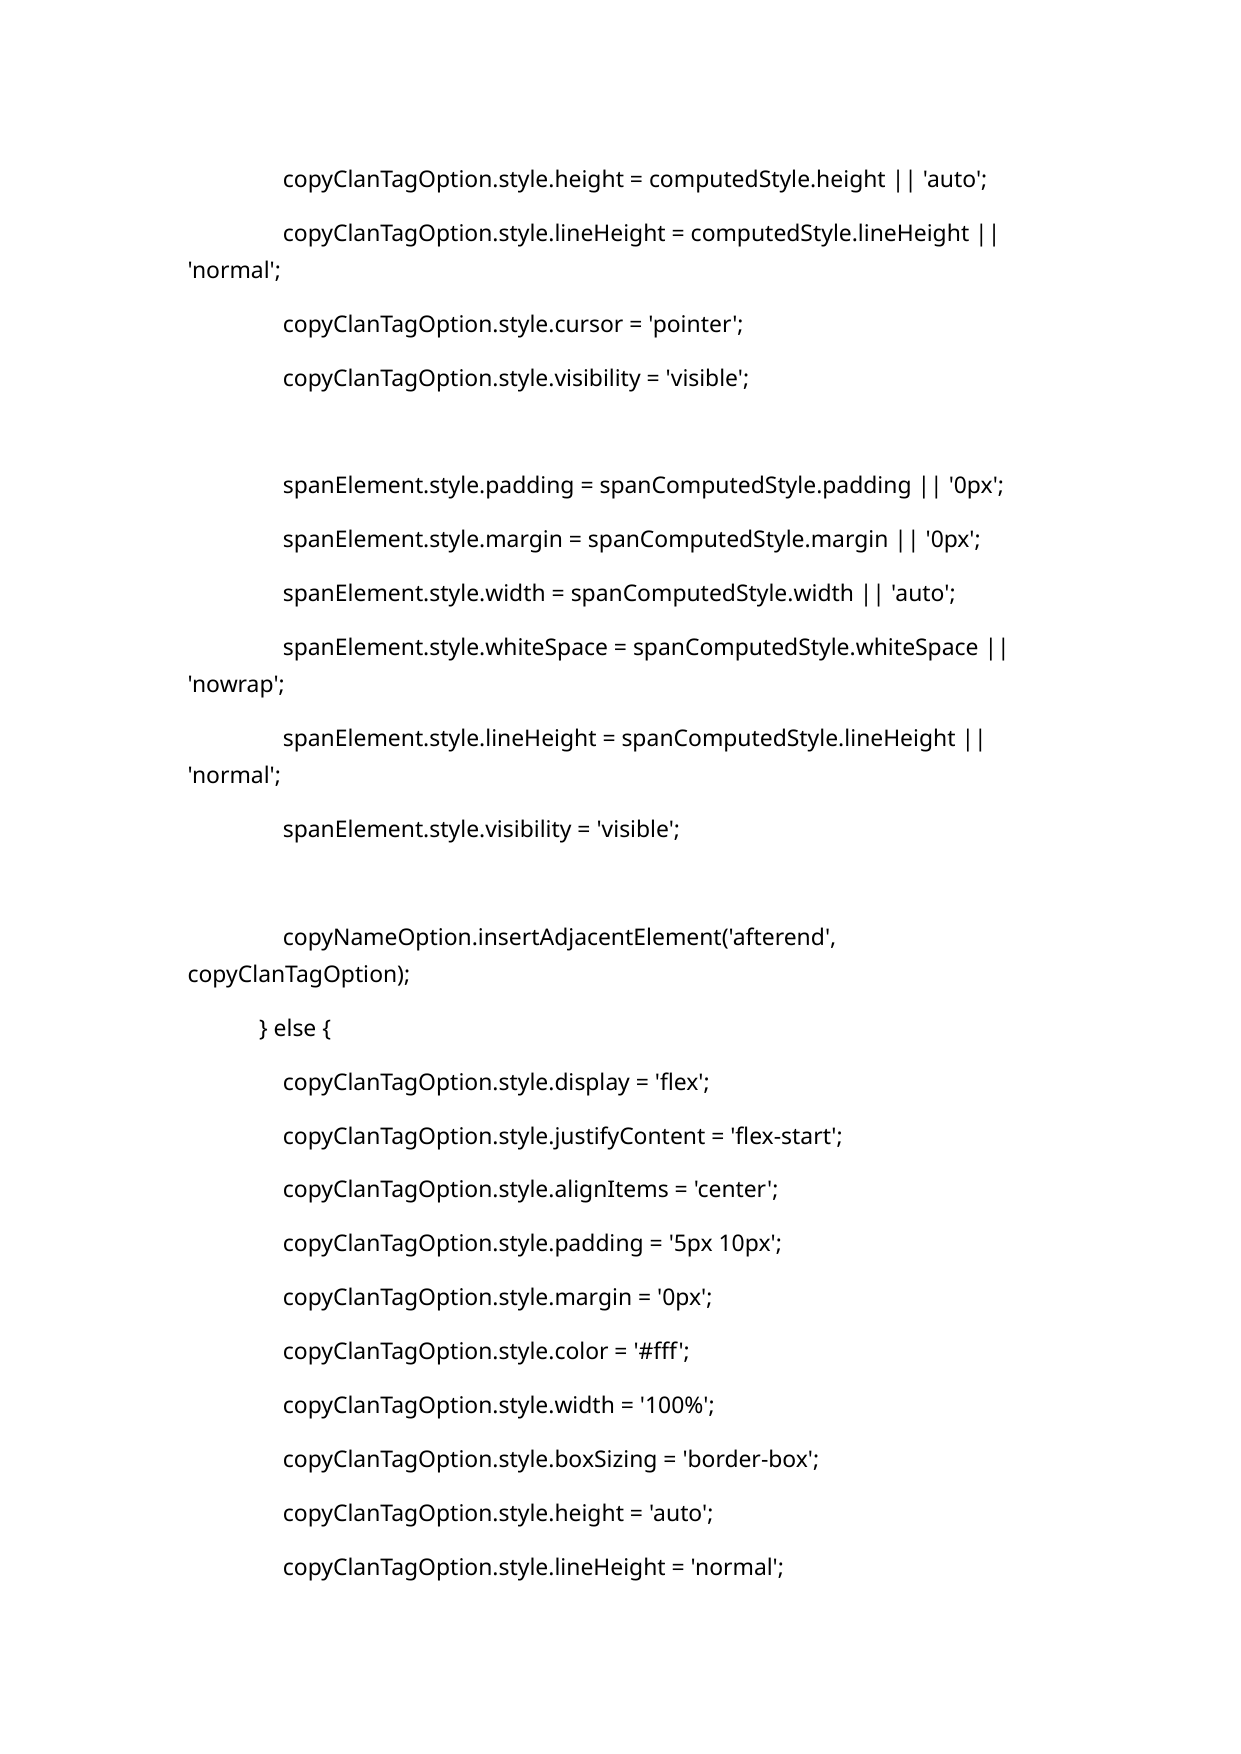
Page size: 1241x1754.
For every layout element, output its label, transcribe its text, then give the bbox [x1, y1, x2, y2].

text copyClanTagOption.style.visibility = 'visible'; [187, 361, 1053, 393]
text copyClanTagOption.style.color = '#fff'; [187, 1334, 1053, 1367]
text copyClanTagOption.style.justifyContent = 'flex-start'; [187, 1119, 1053, 1151]
text spanElement.style.lineHeight = spanComputedStyle.lineHeight || 'normal'; [187, 721, 1053, 791]
text copyClanTagOption.style.padding = '5px 10px'; [187, 1227, 1053, 1259]
text copyClanTagOption.style.height = 'auto'; [187, 1496, 1053, 1528]
text copyClanTagOption.style.alignItems = 'center'; [187, 1173, 1053, 1205]
text spanElement.style.whiteSpace = spanComputedStyle.whiteSpace || 'nowrap'; [187, 630, 1053, 700]
text spanElement.style.margin = spanComputedStyle.margin || '0px'; [187, 522, 1053, 555]
text copyClanTagOption.style.cursor = 'pointer'; [187, 307, 1053, 339]
text copyClanTagOption.style.boxSizing = 'border-box'; [187, 1442, 1053, 1474]
text spanElement.style.padding = spanComputedStyle.padding || '0px'; [187, 468, 1053, 501]
text copyClanTagOption.style.margin = '0px'; [187, 1281, 1053, 1313]
text } else { [187, 1011, 1053, 1044]
text copyClanTagOption.style.height = computedStyle.height || 'auto'; [187, 162, 1053, 194]
text copyClanTagOption.style.lineHeight = 'normal'; [187, 1550, 1053, 1582]
text spanElement.style.visibility = 'visible'; [187, 812, 1053, 845]
text copyClanTagOption.style.lineHeight = computedStyle.lineHeight || 'normal'; [187, 216, 1053, 286]
text copyNameOption.insertAdjacentElement('afterend', copyClanTagOption); [187, 920, 1053, 990]
text spanElement.style.width = spanComputedStyle.width || 'auto'; [187, 576, 1053, 609]
text copyClanTagOption.style.display = 'flex'; [187, 1065, 1053, 1098]
text copyClanTagOption.style.width = '100%'; [187, 1388, 1053, 1421]
